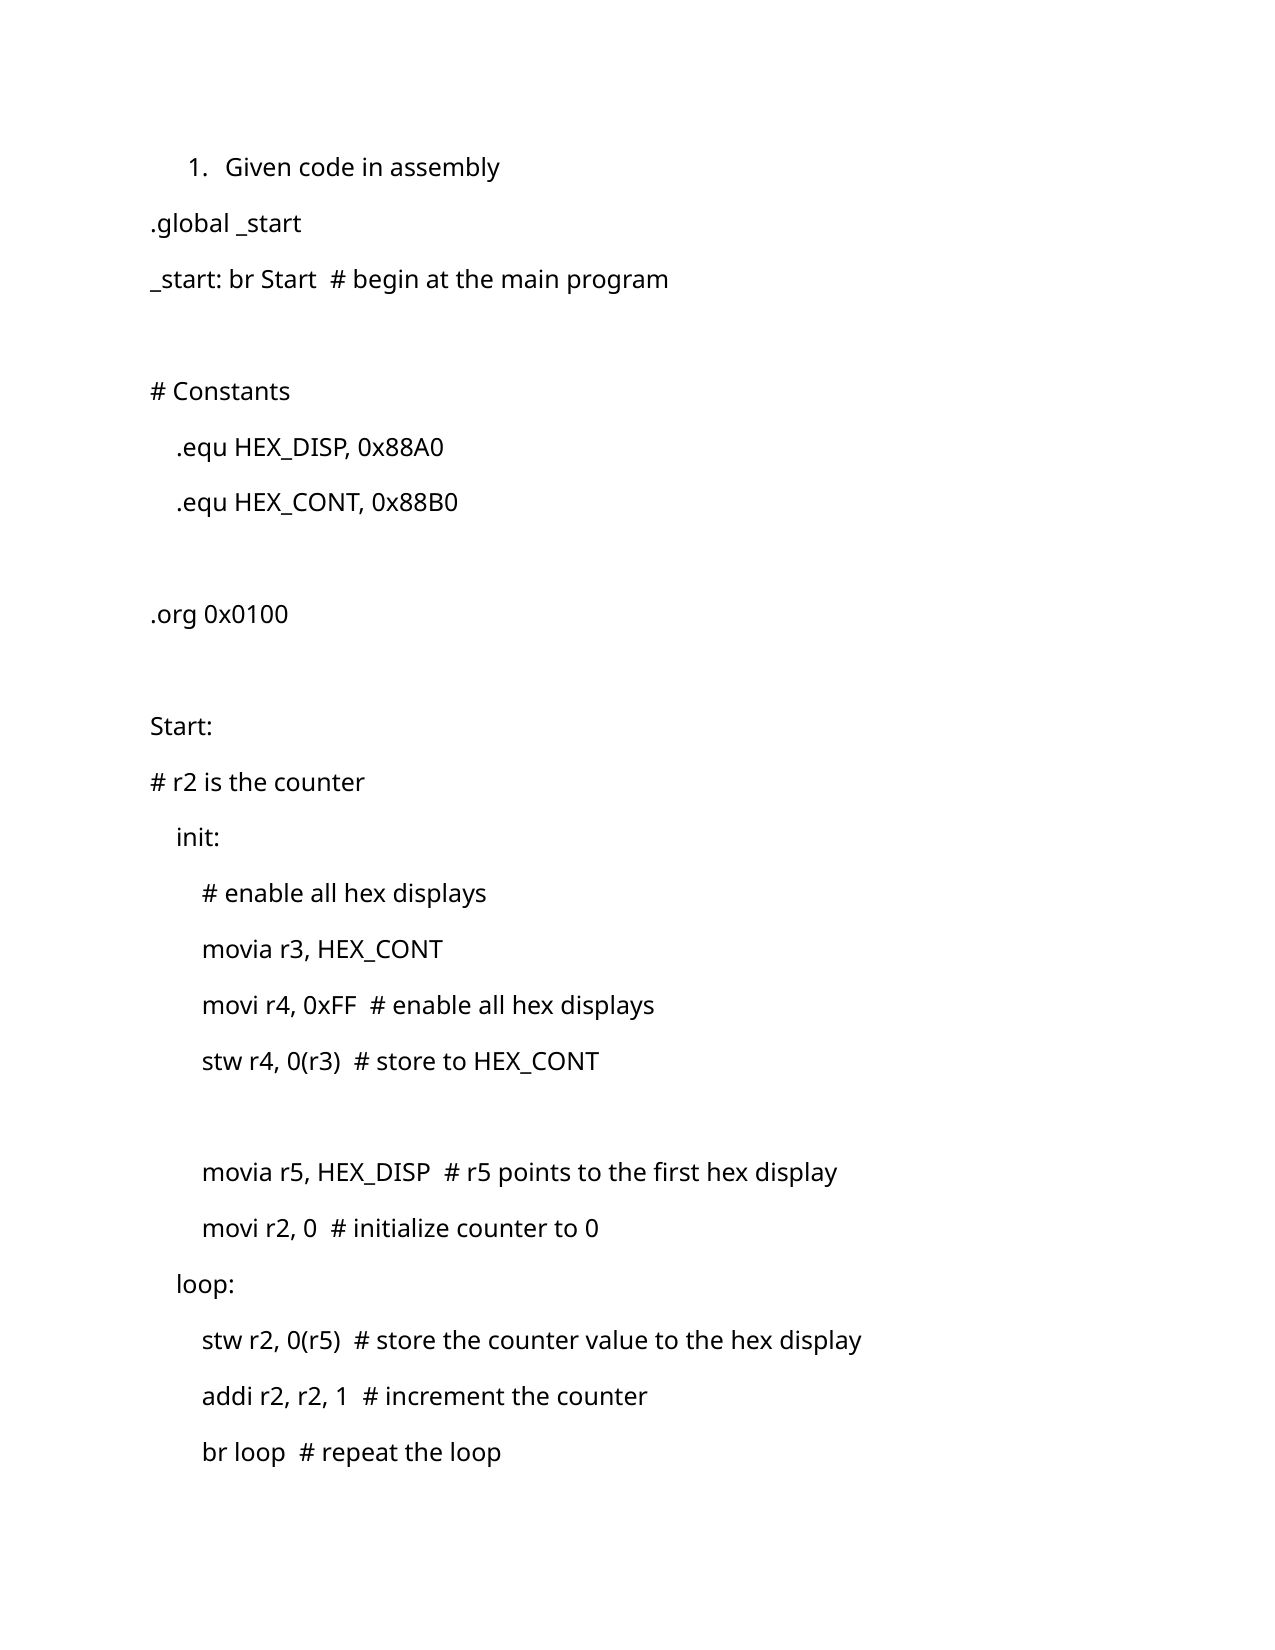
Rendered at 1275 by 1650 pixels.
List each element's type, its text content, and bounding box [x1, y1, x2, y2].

text Start: [150, 708, 1125, 742]
text movi r4, 0xFF # enable all hex displays [150, 987, 1125, 1022]
text .global _start [150, 206, 1125, 240]
text movia r3, HEX_CONT [150, 932, 1125, 966]
text stw r2, 0(r5) # store the counter value to the hex display [150, 1322, 1125, 1357]
text addi r2, r2, 1 # increment the counter [150, 1378, 1125, 1412]
text init: [150, 820, 1125, 854]
list Given code in assembly [187, 150, 1125, 184]
text .equ HEX_DISP, 0x88A0 [150, 429, 1125, 463]
text loop: [150, 1267, 1125, 1301]
text # r2 is the counter [150, 764, 1125, 798]
text # Constants [150, 373, 1125, 407]
text movi r2, 0 # initialize counter to 0 [150, 1211, 1125, 1245]
text movia r5, HEX_DISP # r5 points to the first hex display [150, 1155, 1125, 1189]
text _start: br Start # begin at the main program [150, 262, 1125, 296]
text .org 0x0100 [150, 597, 1125, 631]
text # enable all hex displays [150, 876, 1125, 910]
text stw r4, 0(r3) # store to HEX_CONT [150, 1043, 1125, 1077]
text .equ HEX_CONT, 0x88B0 [150, 485, 1125, 519]
text br loop # repeat the loop [150, 1434, 1125, 1468]
